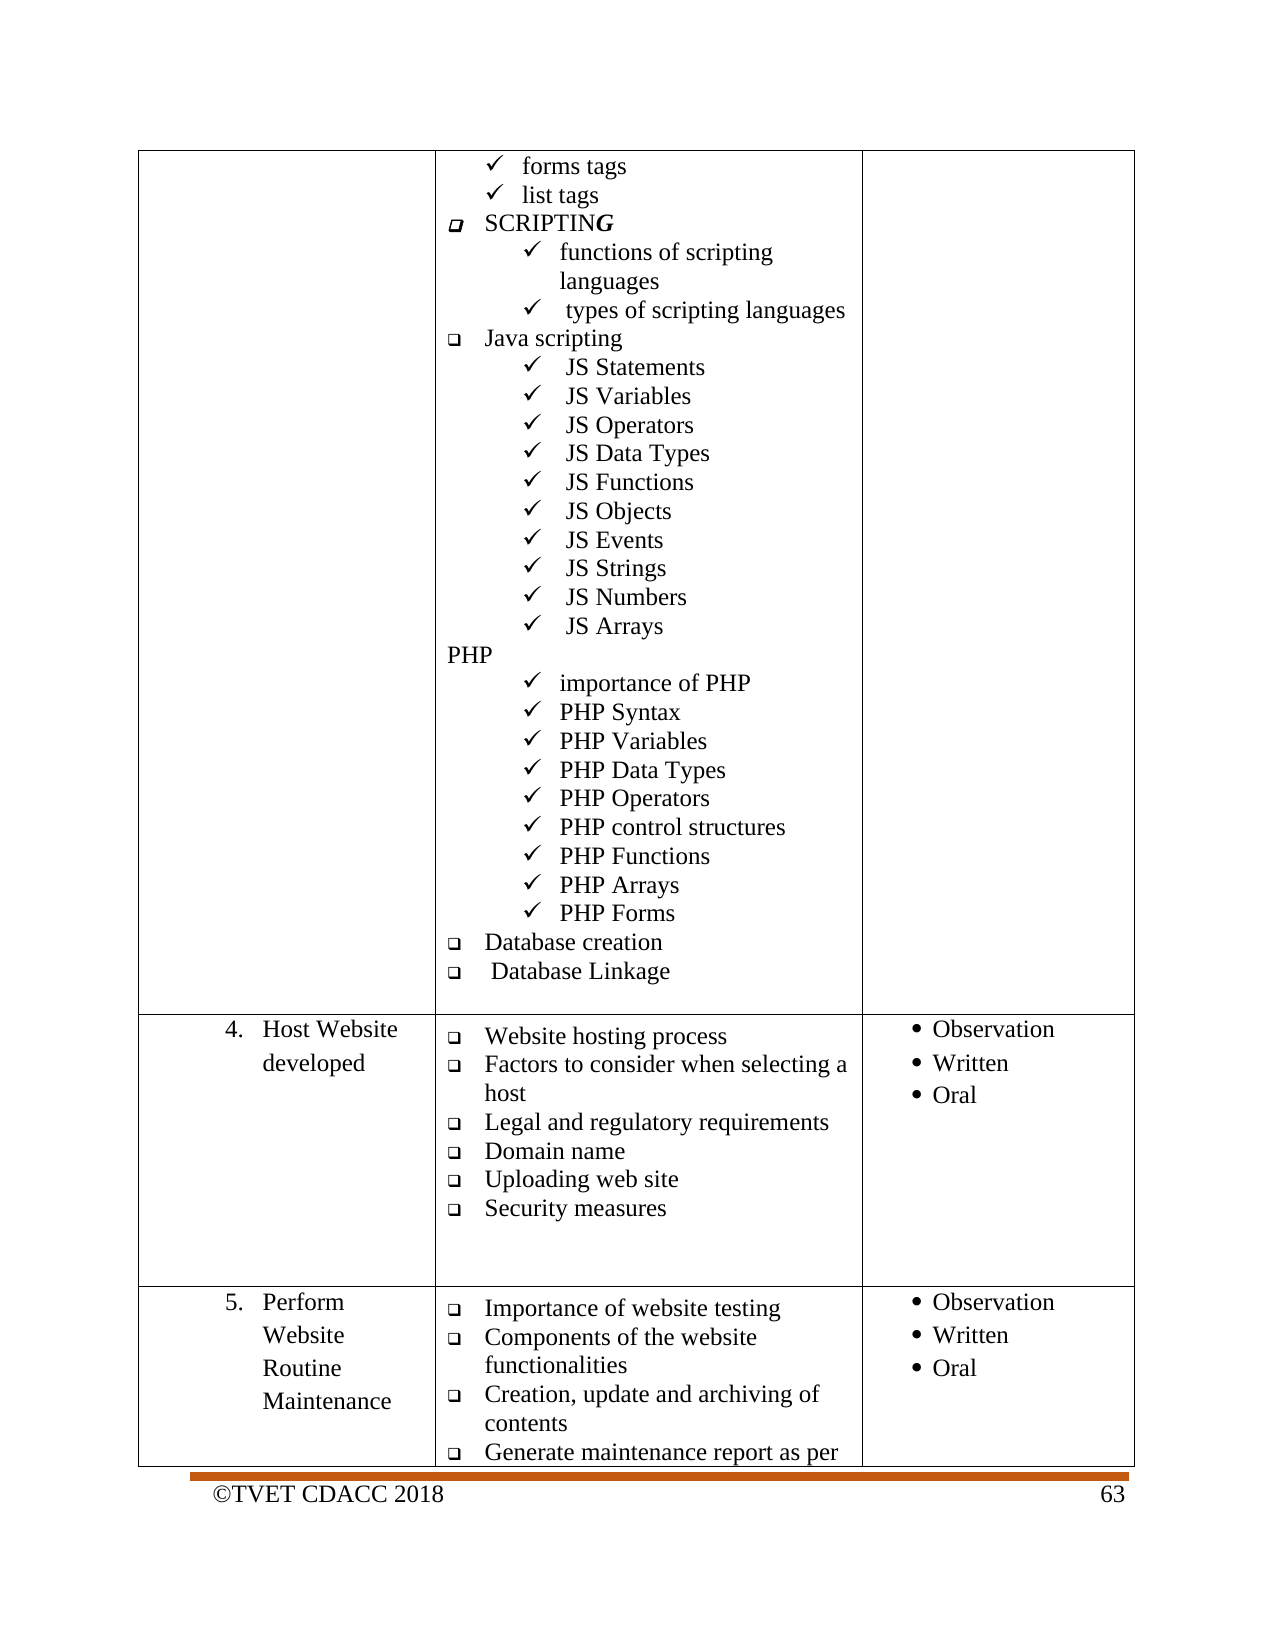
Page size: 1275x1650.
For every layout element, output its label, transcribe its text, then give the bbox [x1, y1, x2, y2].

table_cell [139, 151, 435, 1013]
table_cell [436, 151, 862, 1013]
table_cell Website hosting process Factors to consider when selecting a host Legal and regulatory requirements Domain name Uploading web site Security measures [436, 1015, 862, 1286]
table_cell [863, 1287, 1134, 1466]
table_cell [139, 1287, 435, 1466]
table_cell Observation Written Oral [863, 1015, 1134, 1286]
table_cell Host Website developed [139, 1015, 435, 1286]
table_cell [436, 1287, 862, 1466]
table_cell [863, 151, 1134, 1013]
